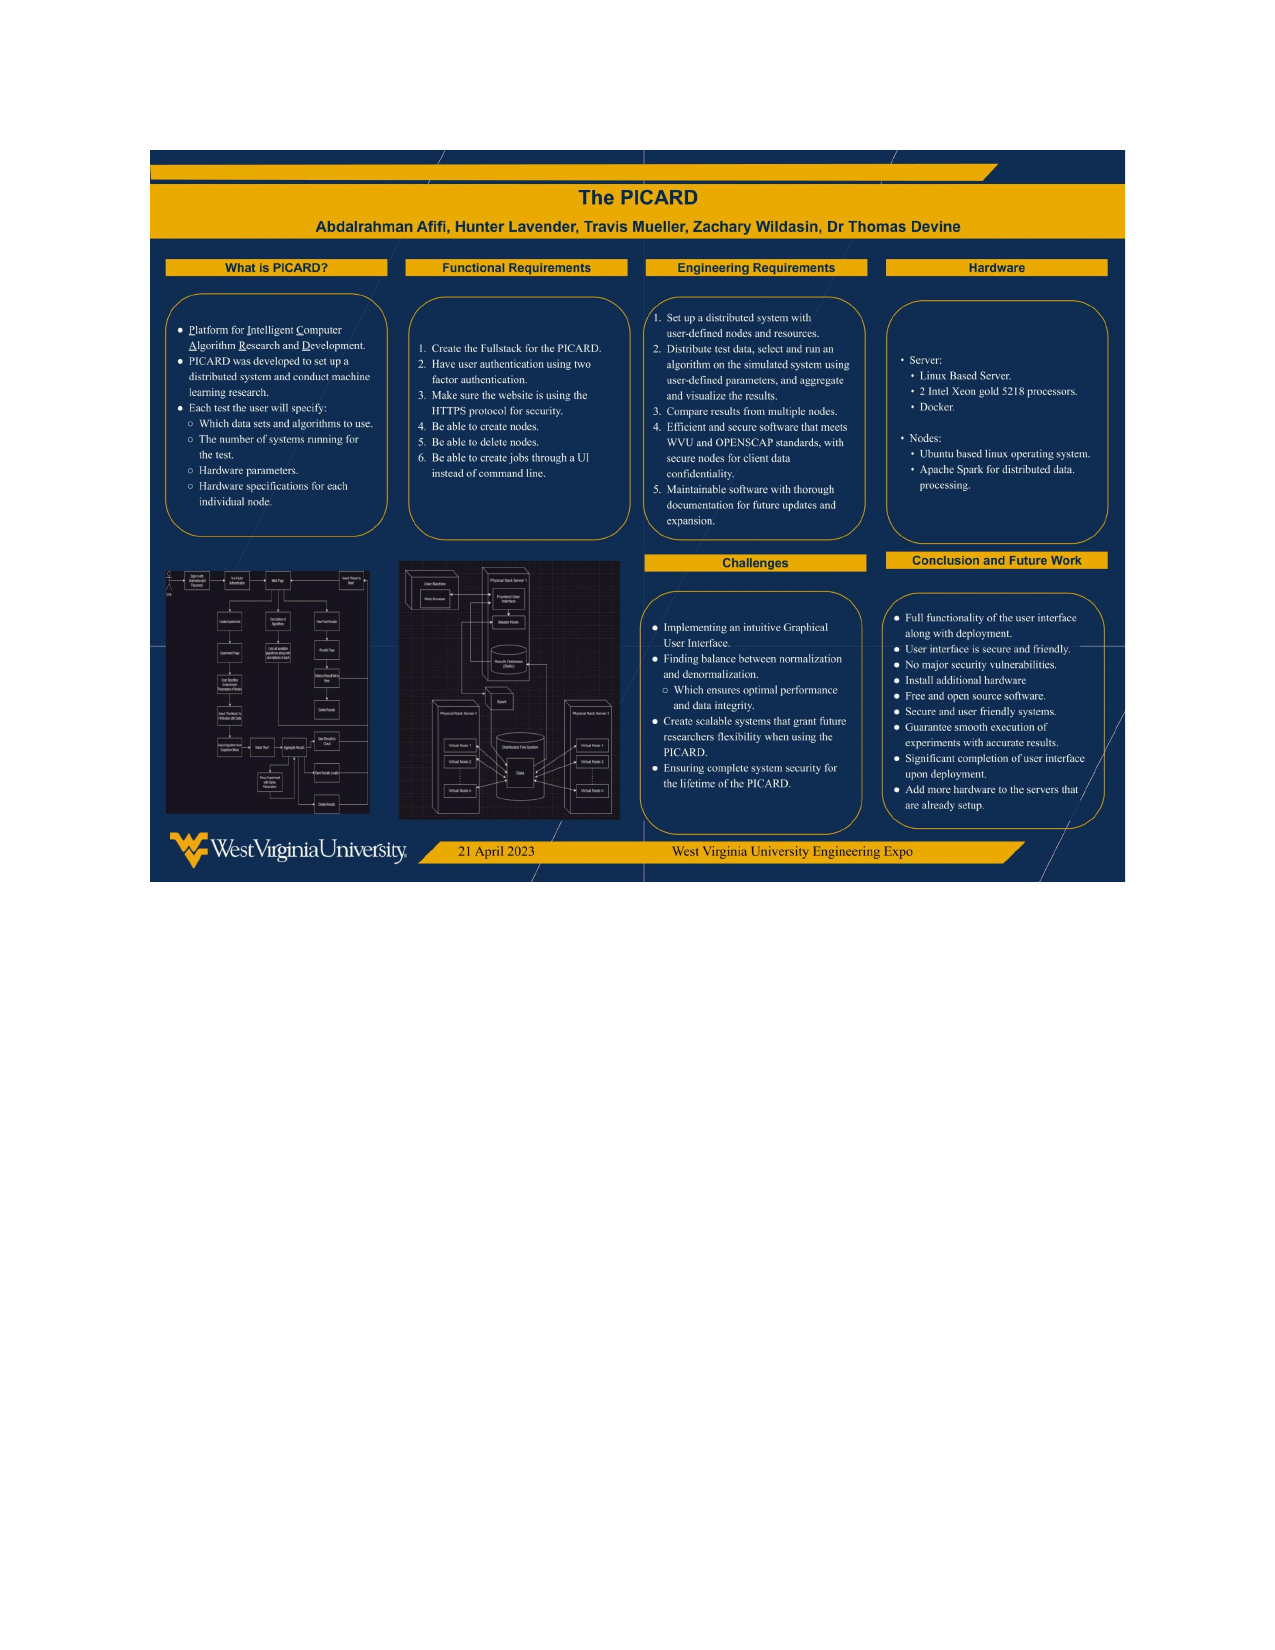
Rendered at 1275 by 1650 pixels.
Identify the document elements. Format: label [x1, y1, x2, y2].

picture [150, 150, 1125, 882]
